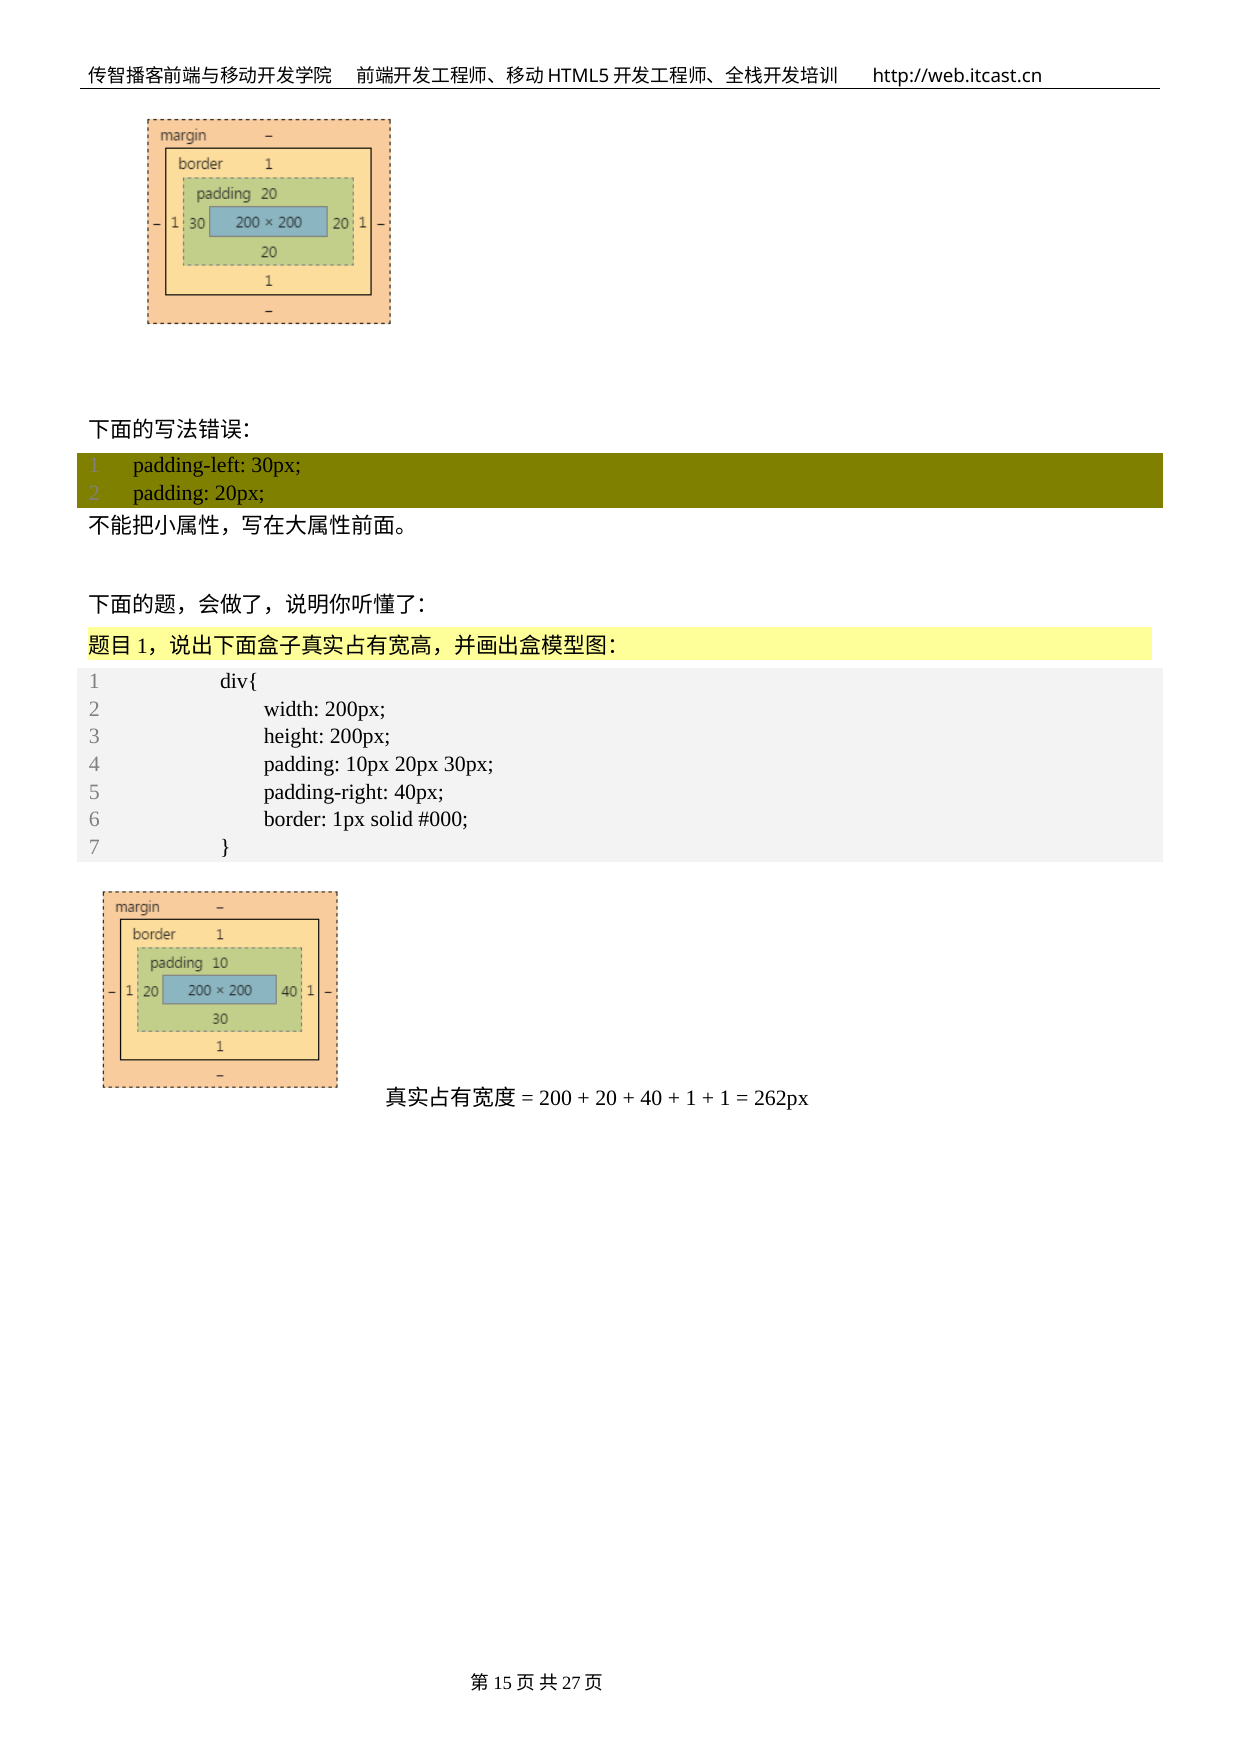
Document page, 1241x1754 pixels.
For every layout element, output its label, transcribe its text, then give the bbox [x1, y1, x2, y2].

table_header div{ width: 200px; height: 200px; padding: 10px 20px 30px; padding-right: 40px; border: 1px solid #000; } [77, 668, 1163, 862]
text 题目1，说出下面盒子真实占有宽高，并画出盒模型图： [88, 627, 1152, 660]
picture [132, 106, 424, 342]
table_header padding-left: 30px; padding: 20px; [77, 453, 1163, 508]
text 下面的写法错误： [88, 412, 1152, 444]
text 不能把小属性，写在大属性前面。 [88, 508, 1152, 540]
picture [88, 872, 380, 1105]
text 下面的题，会做了，说明你听懂了： [88, 587, 1152, 619]
text 真实占有宽度 = 200 + 20 + 40 + 1 + 1 = 262px [88, 862, 1152, 1122]
